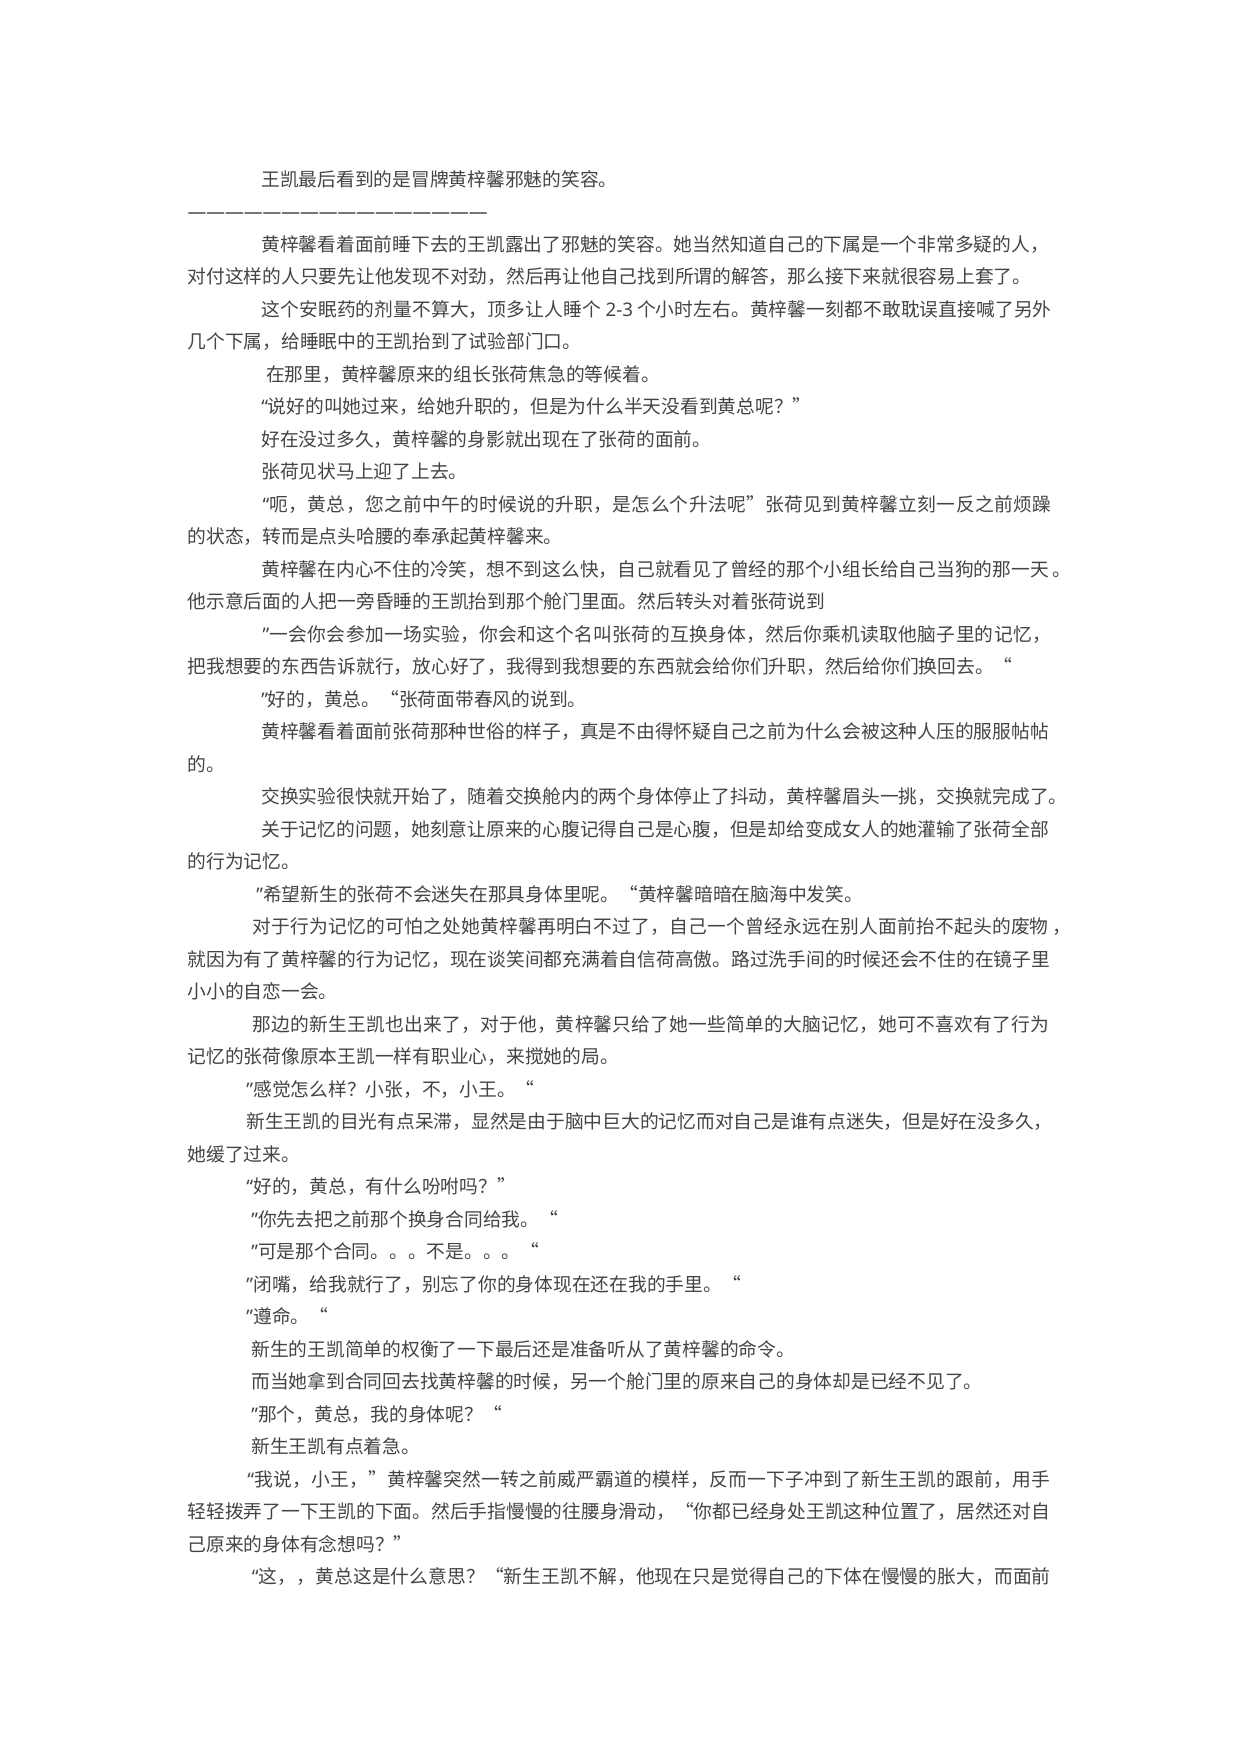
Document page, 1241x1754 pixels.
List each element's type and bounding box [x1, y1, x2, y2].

text [187, 162, 1053, 1592]
